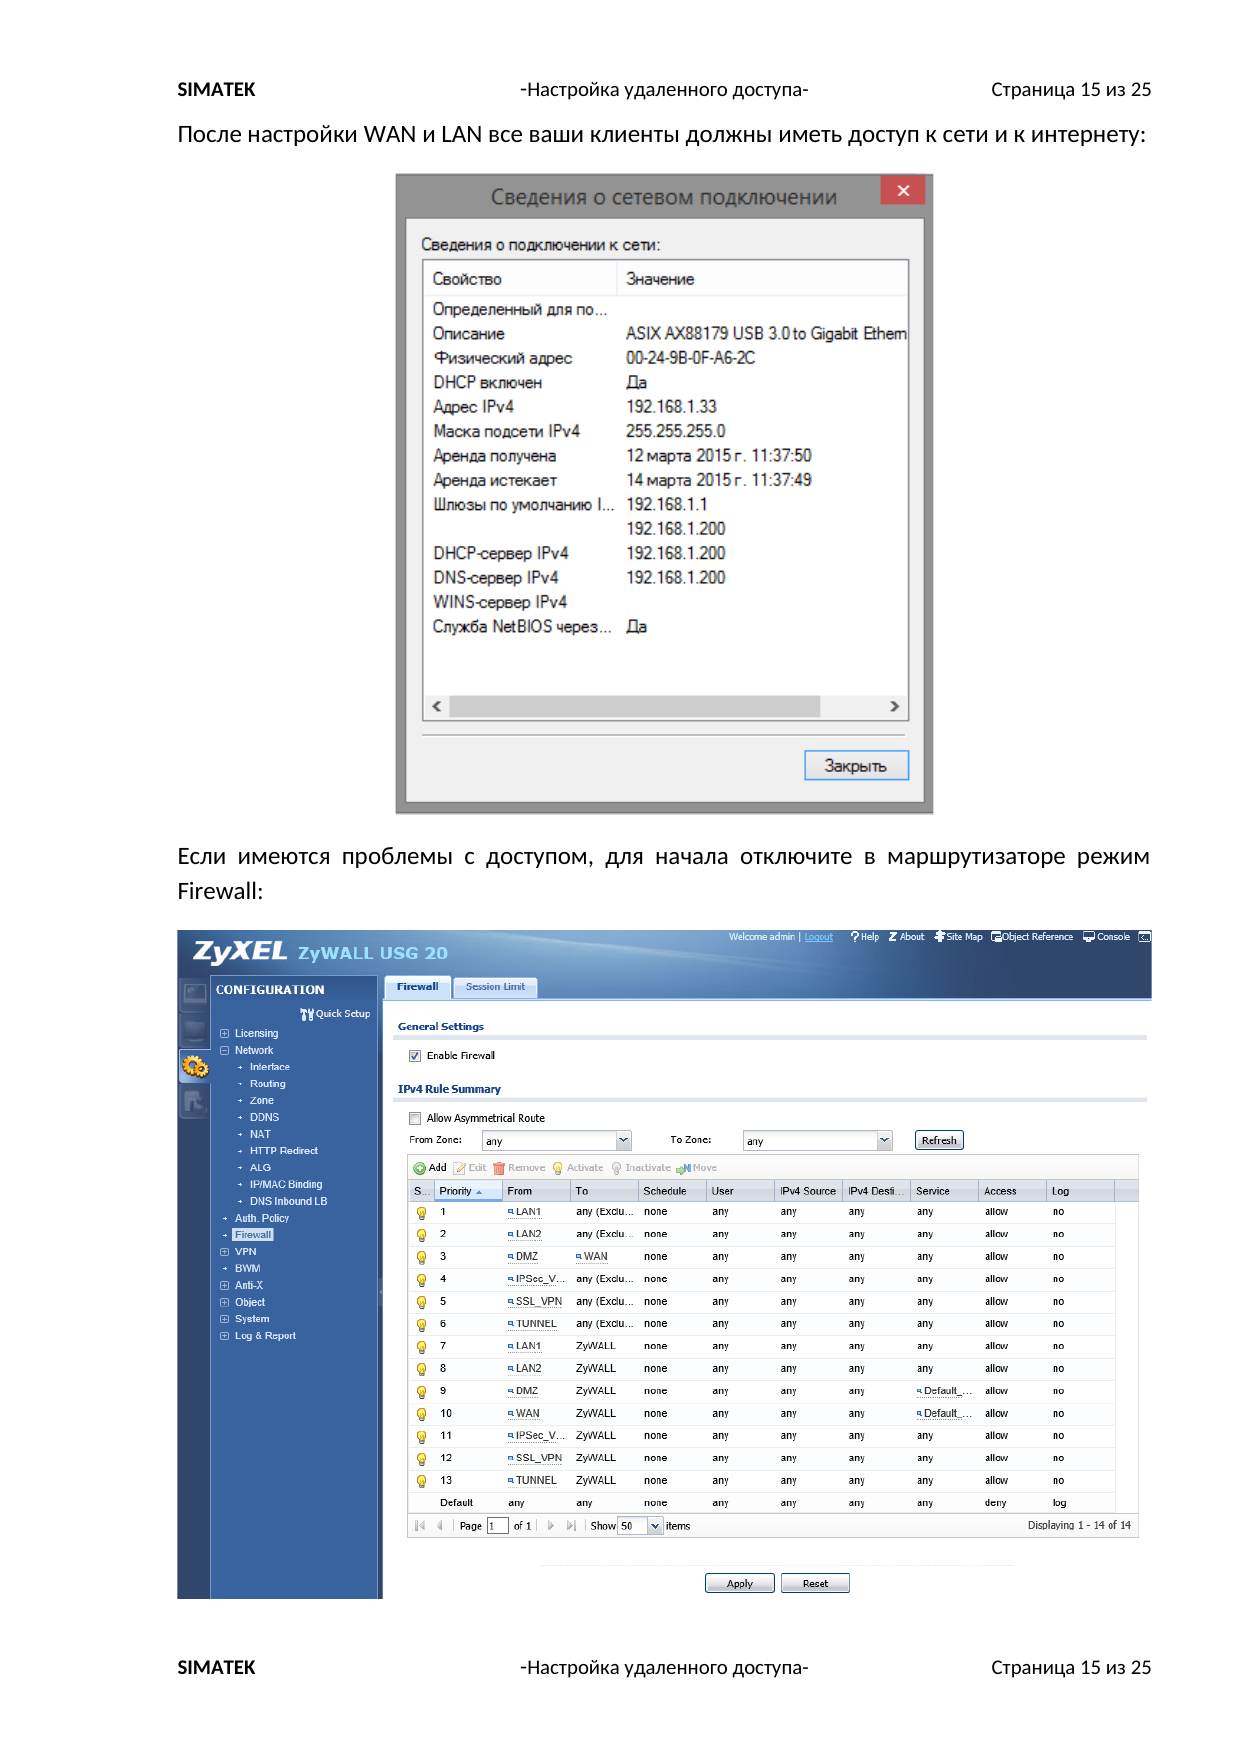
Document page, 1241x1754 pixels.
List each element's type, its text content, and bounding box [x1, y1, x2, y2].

text После настройки WAN и LAN все ваши клиенты должны иметь доступ к сети и к интернету: [177, 118, 1152, 149]
picture [177, 930, 1152, 1599]
text Если имеются проблемы с доступом, для начала отключите в маршрутизаторе режим Firewall: [177, 840, 1152, 905]
picture [395, 173, 934, 815]
